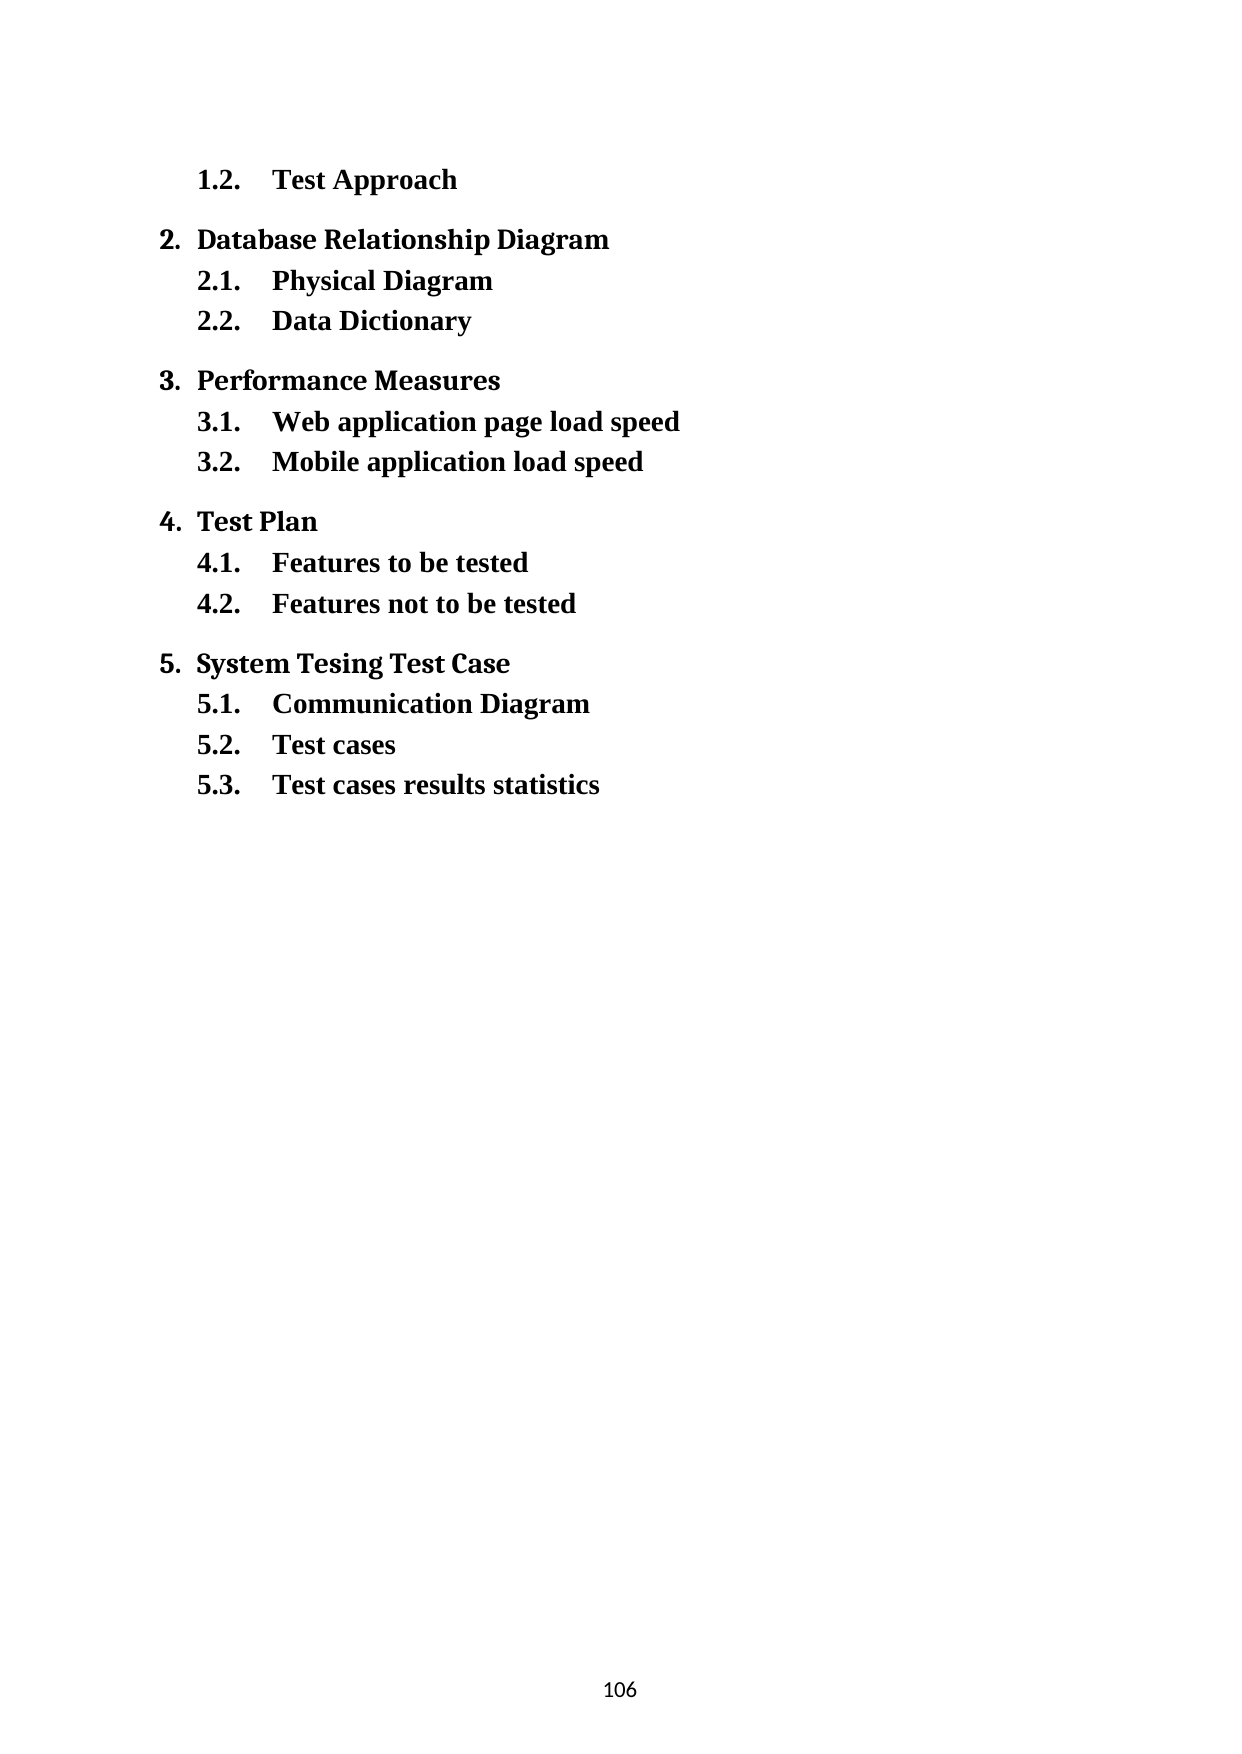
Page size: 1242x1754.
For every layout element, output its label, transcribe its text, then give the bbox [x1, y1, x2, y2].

subtitle Test cases [197, 727, 1146, 761]
subtitle Test cases results statistics [197, 767, 1146, 801]
subtitle Features not to be tested [197, 586, 1146, 619]
subtitle Performance Measures [159, 364, 1146, 398]
subtitle Communication Diagram [197, 687, 1146, 720]
subtitle Features to be tested [197, 545, 1146, 579]
subtitle Mobile application load speed [197, 444, 1146, 478]
subtitle Test Plan [159, 506, 1146, 539]
subtitle Database Relationship Diagram [159, 223, 1146, 257]
subtitle Web application page load speed [197, 404, 1146, 438]
subtitle Data Dictionary [197, 303, 1146, 337]
subtitle System Tesing Test Case [159, 647, 1146, 680]
subtitle Physical Diagram [197, 263, 1146, 296]
subtitle Test Approach [197, 162, 1146, 196]
